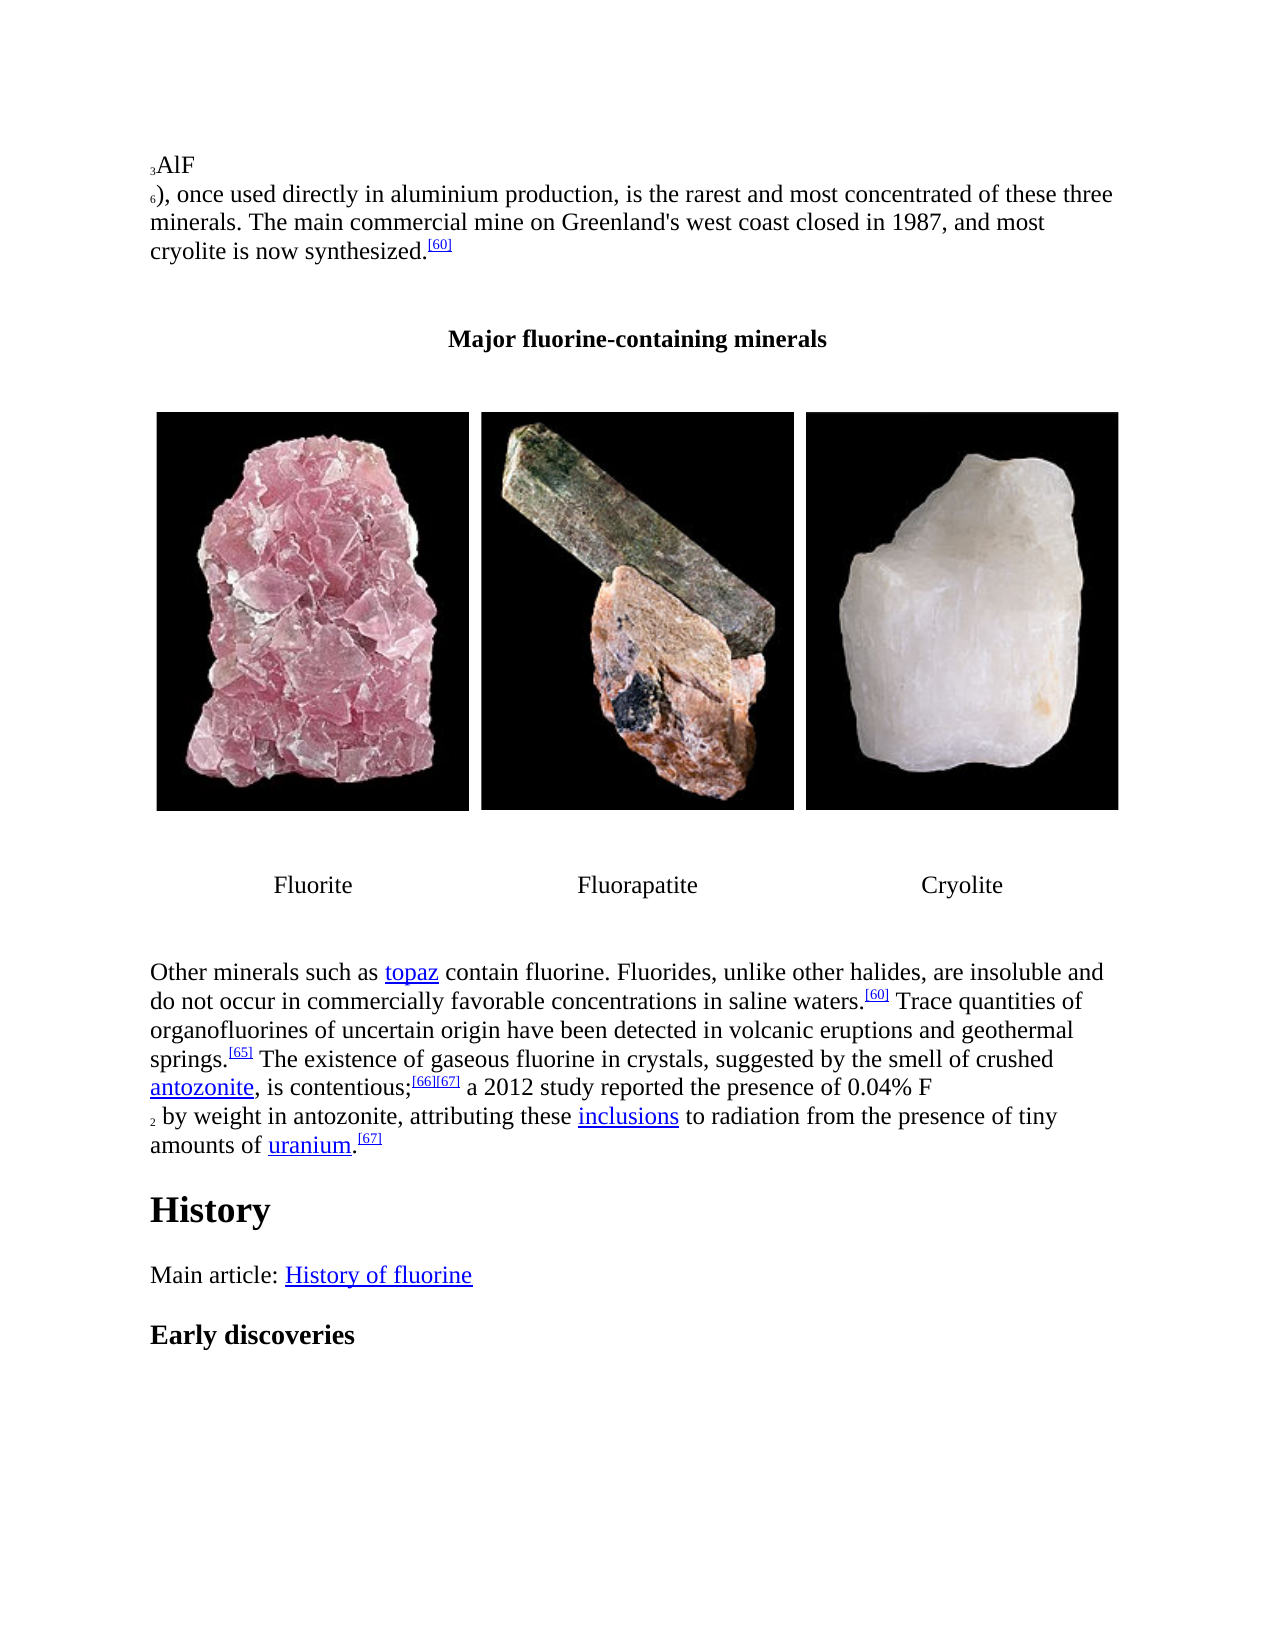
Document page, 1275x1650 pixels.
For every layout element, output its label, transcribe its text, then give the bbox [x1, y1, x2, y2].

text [150, 150, 1125, 265]
text Other minerals such as topaz contain fluorine. Fluorides, unlike other halides, are insoluble and do not occur in commercially favorable concentrations in saline waters.[60] Trace quantities of organofluorines of uncertain origin have been detected in volcanic eruptions and geothermal springs.[65] The existence of gaseous fluorine in crystals, suggested by the smell of crushed antozonite, is contentious;[66][67] a 2012 study reported the presence of 0.04% F 2 by weight in antozonite, attributing these inclusions to radiation from the presence of tiny amounts of uranium.[67] [150, 957, 1125, 1159]
table_cell [150, 382, 476, 840]
table_header Major fluorine-containing minerals [150, 294, 1125, 382]
picture [481, 412, 794, 810]
picture [806, 412, 1119, 810]
table_cell [799, 382, 1125, 840]
text History [150, 1188, 1125, 1231]
table_cell Cryolite [799, 840, 1125, 928]
text Main article: History of fluorine [150, 1260, 1125, 1289]
text Early discoveries [150, 1318, 1125, 1350]
picture [156, 412, 469, 811]
table_cell Fluorite [150, 840, 476, 928]
table_cell [476, 382, 799, 840]
table_cell Fluorapatite [476, 840, 799, 928]
